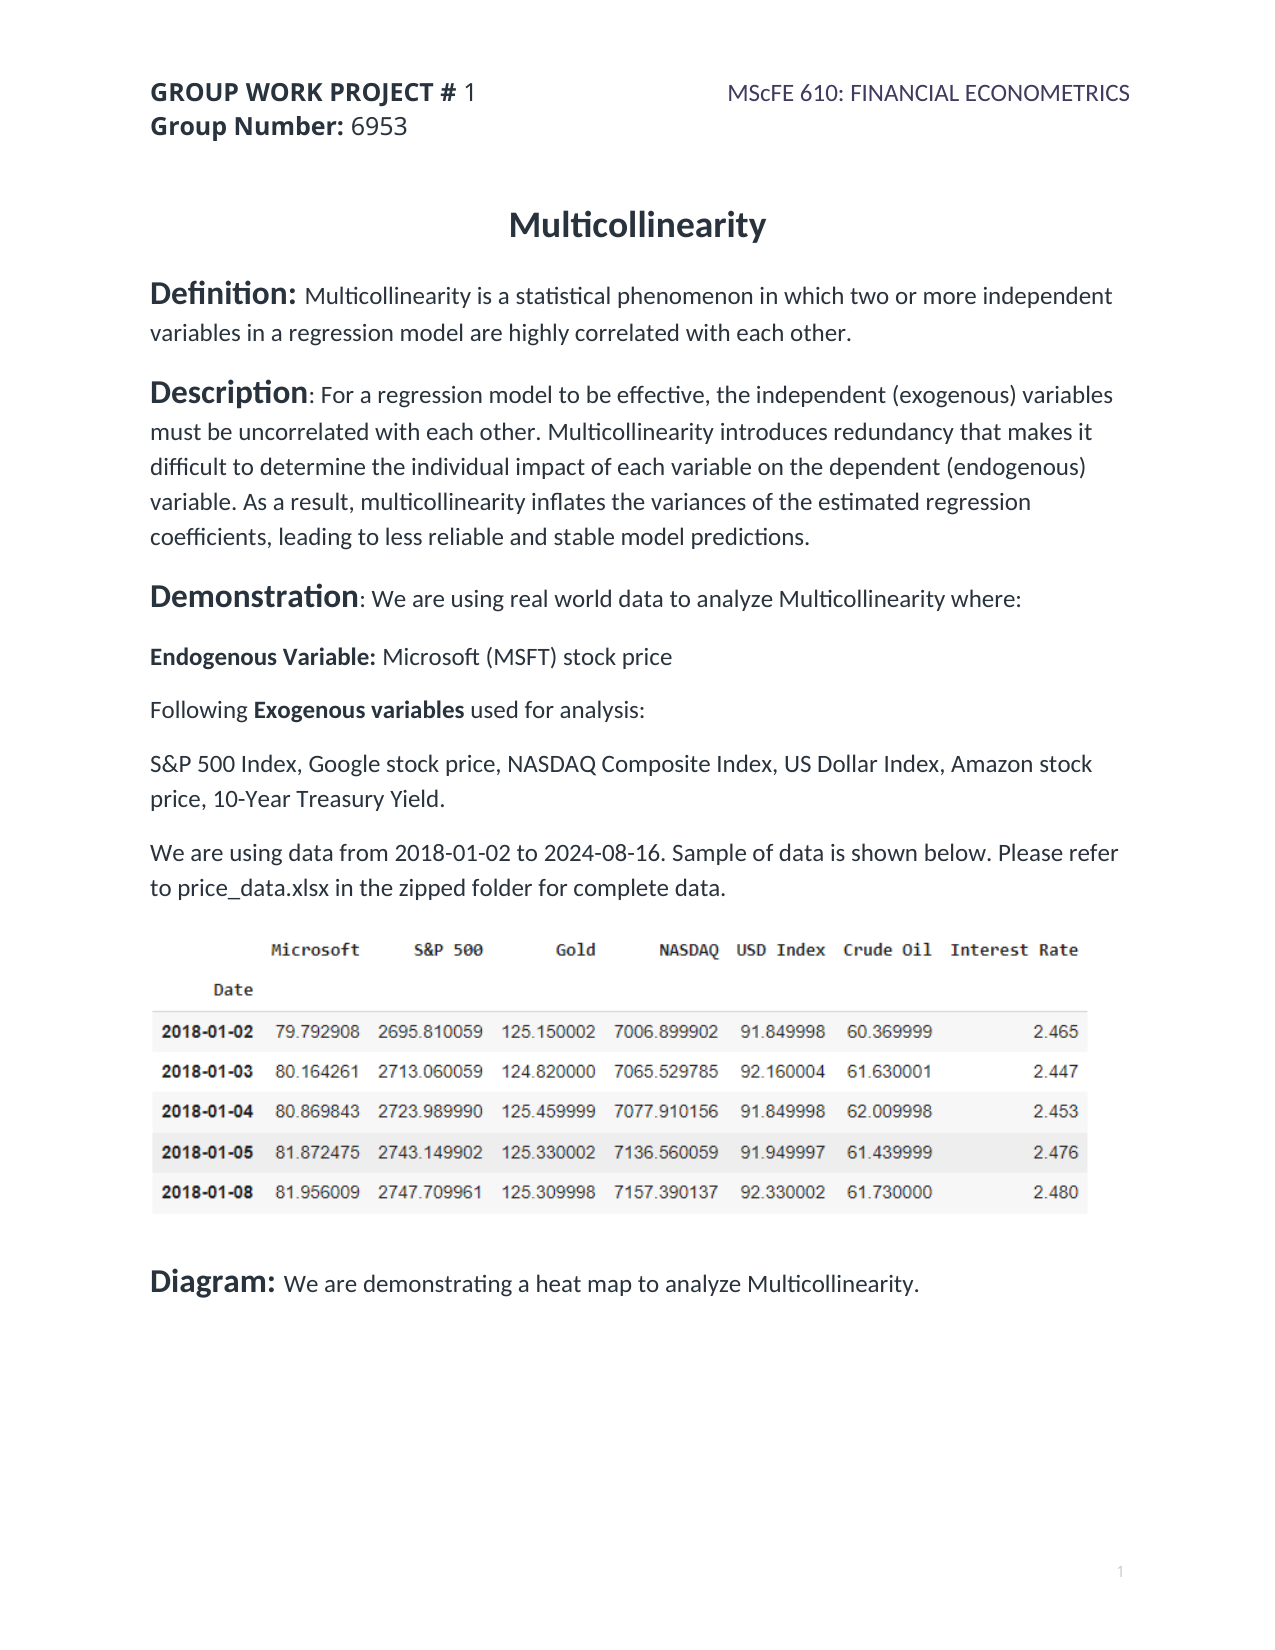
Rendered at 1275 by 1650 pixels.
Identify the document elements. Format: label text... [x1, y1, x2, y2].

picture [150, 925, 1125, 1237]
text Following Exogenous variables used for analysis: [150, 694, 1125, 725]
text Diagram: We are demonstrating a heat map to analyze Multicollinearity. [150, 1260, 1125, 1301]
text S&P 500 Index, Google stock price, NASDAQ Composite Index, US Dollar Index, Amazon stock price, 10-Year Treasury Yield. [150, 748, 1125, 814]
text Demonstration: We are using real world data to analyze Multicollinearity where: [150, 575, 1125, 616]
text Definition: Multicollinearity is a statistical phenomenon in which two or more independent variables in a regression model are highly correlated with each other. [150, 272, 1125, 348]
text Multicollinearity [150, 201, 1125, 247]
text We are using data from 2018-01-02 to 2024-08-16. Sample of data is shown below. Please refer to price_data.xlsx in the zipped folder for complete data. [150, 837, 1125, 903]
text Endogenous Variable: Microsoft (MSFT) stock price [150, 641, 1125, 671]
text Description: For a regression model to be effective, the independent (exogenous) variables must be uncorrelated with each other. Multicollinearity introduces redundancy that makes it difficult to determine the individual impact of each variable on the dependent (endogenous) variable. As a result, multicollinearity inflates the variances of the estimated regression coefficients, leading to less reliable and stable model predictions. [150, 371, 1125, 552]
